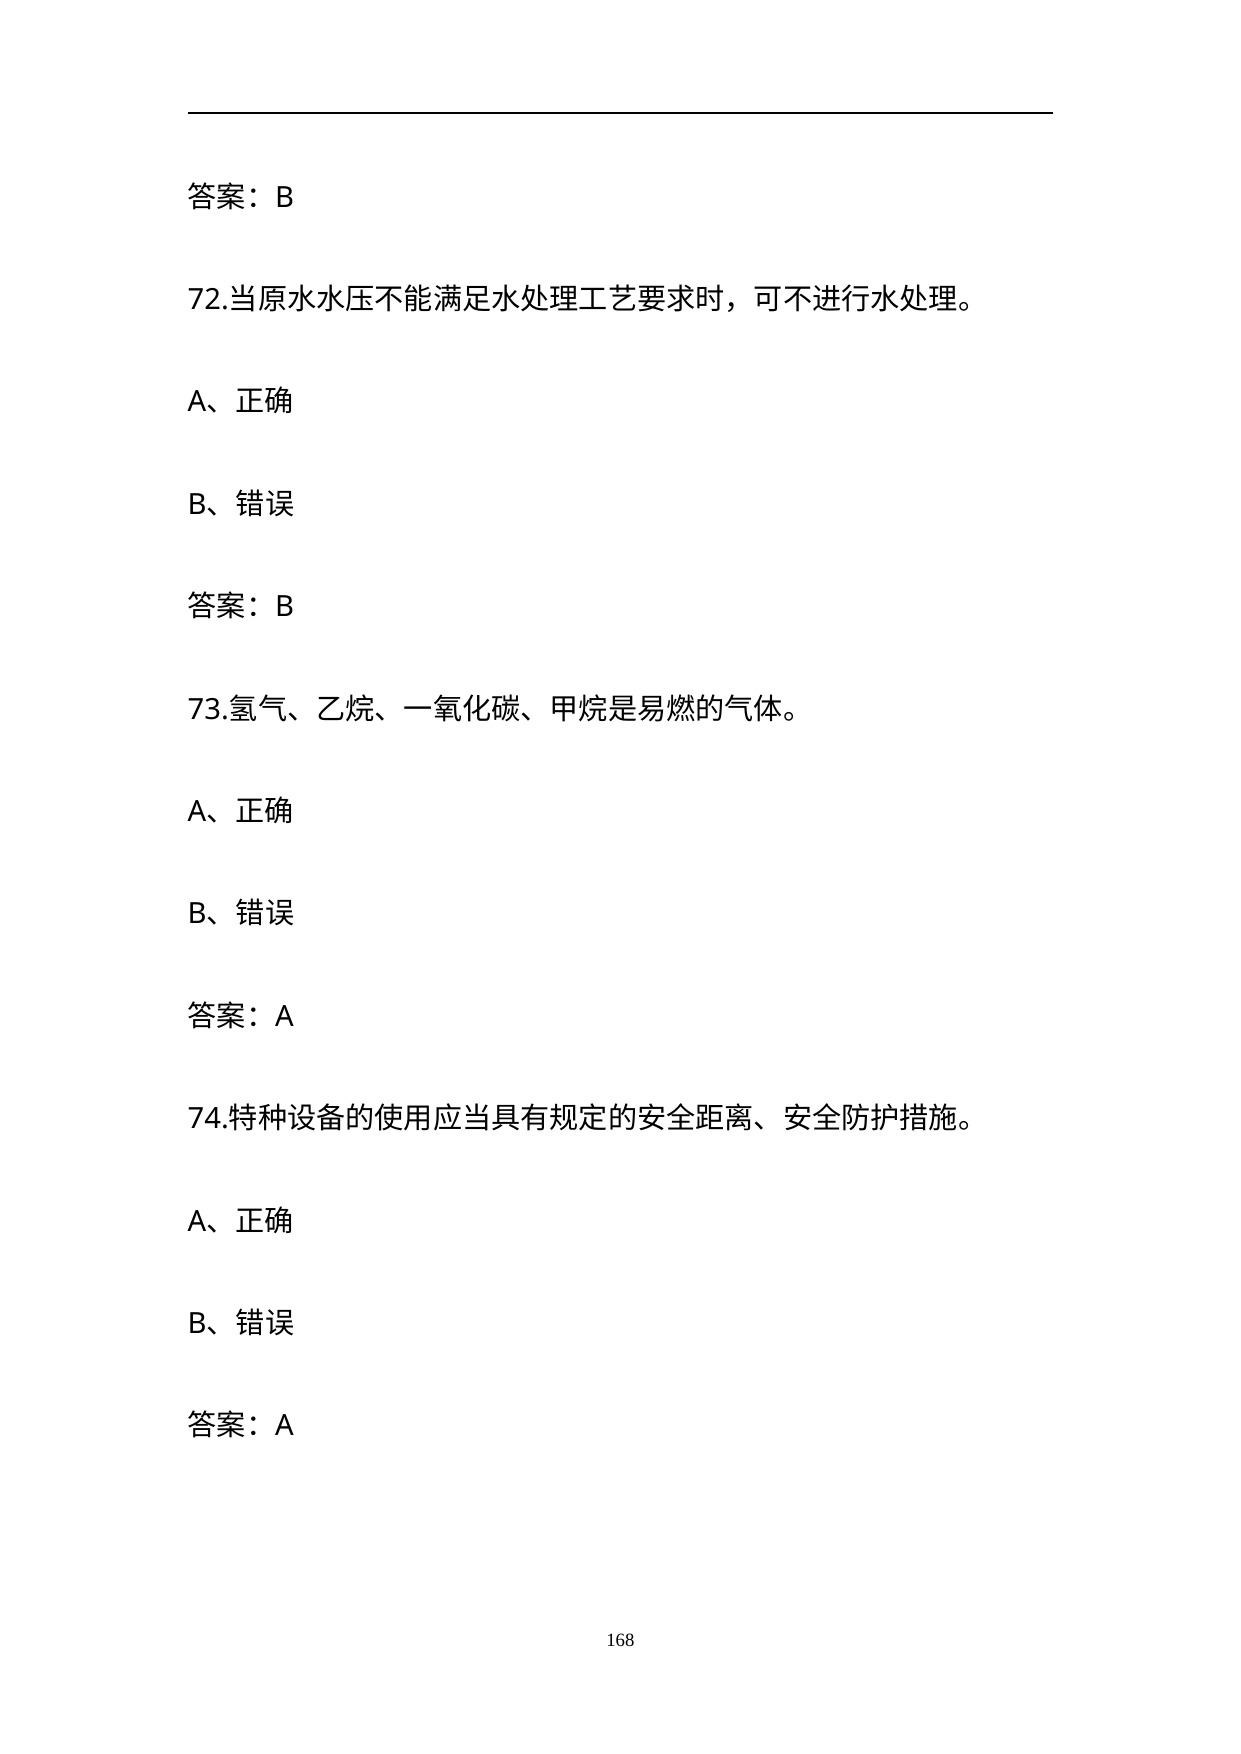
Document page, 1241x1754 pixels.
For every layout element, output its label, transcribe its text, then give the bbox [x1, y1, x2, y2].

text B、错误 [187, 879, 1053, 944]
text 74.特种设备的使用应当具有规定的安全距离、安全防护措施。 [187, 1083, 1053, 1148]
text 72.当原水水压不能满足水处理工艺要求时，可不进行水处理。 [187, 264, 1053, 329]
text A、正确 [187, 776, 1053, 841]
text 答案：A [187, 1391, 1053, 1456]
text A、正确 [187, 1186, 1053, 1251]
text B、错误 [187, 1288, 1053, 1353]
text A、正确 [187, 367, 1053, 432]
text B、错误 [187, 469, 1053, 534]
text 答案：A [187, 981, 1053, 1046]
text 73.氢气、乙烷、一氧化碳、甲烷是易燃的气体。 [187, 674, 1053, 739]
text 答案：B [187, 162, 1053, 227]
text 答案：B [187, 572, 1053, 637]
